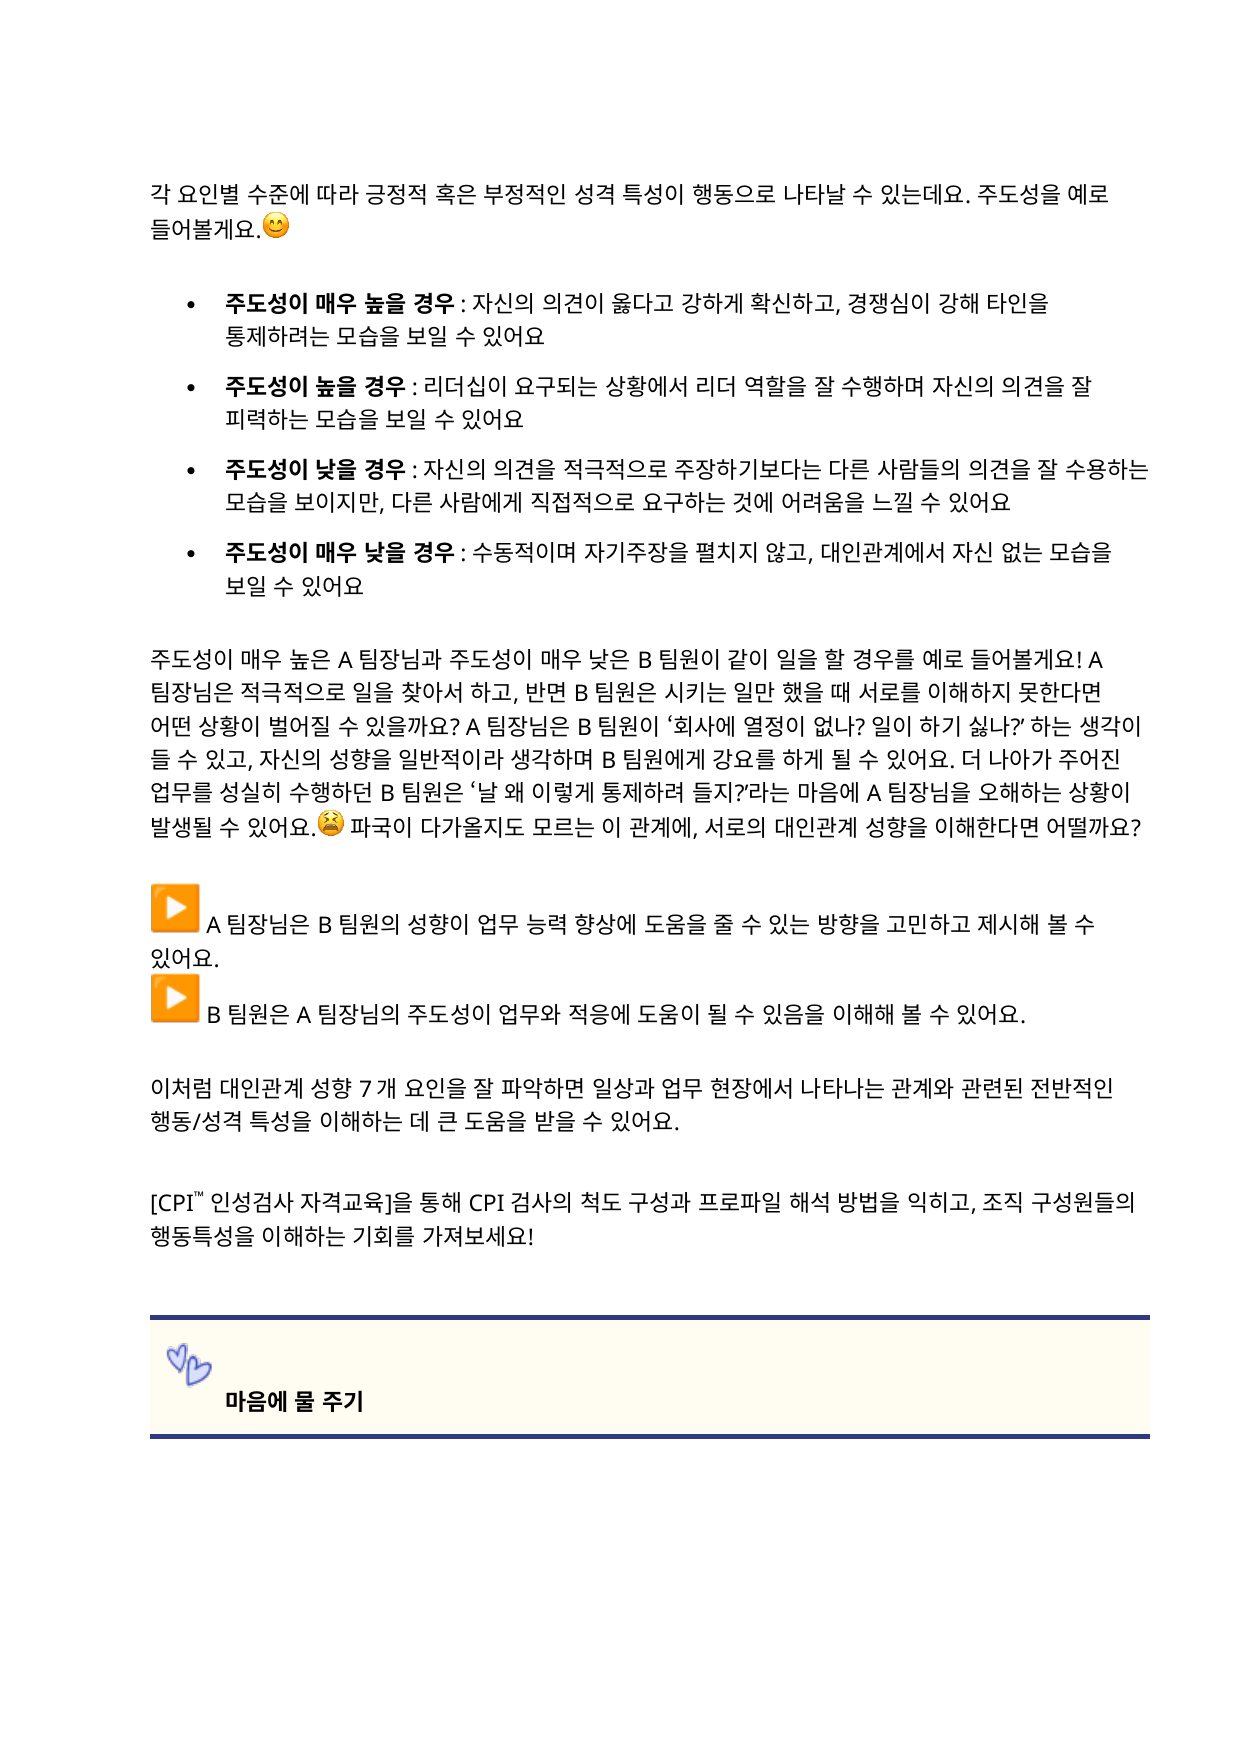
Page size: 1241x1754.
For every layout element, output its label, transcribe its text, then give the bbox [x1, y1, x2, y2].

picture [150, 883, 200, 934]
picture [261, 210, 290, 239]
table_cell A 팀장님은 B 팀원의 성향이 업무 능력 향상에 도움을 줄 수 있는 방향을 고민하고 제시해 볼 수 있어요. B 팀원은 A 팀장님의 주도성이 업무와 적응에 도움이 될 수 있음을 이해해 볼 수 있어요. [150, 884, 1150, 1071]
picture [316, 808, 345, 837]
table_cell [CPI™ 인성검사 자격교육]을 통해 CPI 검사의 척도 구성과 프로파일 해석 방법을 익히고, 조직 구성원들의 행동특성을 이해하는 기회를 가져보세요! [150, 1185, 1150, 1315]
table_cell 이처럼 대인관계 성향 7개 요인을 잘 파악하면 일상과 업무 현장에서 나타나는 관계와 관련된 전반적인 행동/성격 특성을 이해하는 데 큰 도움을 받을 수 있어요. [150, 1071, 1150, 1185]
table_cell 마음에 물 주기 [150, 1320, 1150, 1434]
picture [150, 1320, 226, 1411]
picture [150, 973, 200, 1024]
table_cell 주도성이 매우 높을 경우 : 자신의 의견이 옳다고 강하게 확신하고, 경쟁심이 강해 타인을 통제하려는 모습을 보일 수 있어요 주도성이 높을 경우 : 리더십이 요구되는 상황에서 리더 역할을 잘 수행하며 자신의 의견을 잘 피력하는 모습을 보일 수 있어요 주도성이 낮을 경우 : 자신의 의견을 적극적으로 주장하기보다는 다른 사람들의 의견을 잘 수용하는 모습을 보이지만, 다른 사람에게 직접적으로 요구하는 것에 어려움을 느낄 수 있어요 주도성이 매우 낮을 경우 : 수동적이며 자기주장을 펼치지 않고, 대인관계에서 자신 없는 모습을 보일 수 있어요 [150, 286, 1150, 642]
table_cell 주도성이 매우 높은 A 팀장님과 주도성이 매우 낮은 B 팀원이 같이 일을 할 경우를 예로 들어볼게요! A 팀장님은 적극적으로 일을 찾아서 하고, 반면 B 팀원은 시키는 일만 했을 때 서로를 이해하지 못한다면 어떤 상황이 벌어질 수 있을까요? A 팀장님은 B 팀원이 ‘회사에 열정이 없나? 일이 하기 싫나?’ 하는 생각이 들 수 있고, 자신의 성향을 일반적이라 생각하며 B 팀원에게 강요를 하게 될 수 있어요. 더 나아가 주어진 업무를 성실히 수행하던 B 팀원은 ‘날 왜 이렇게 통제하려 들지?’라는 마음에 A 팀장님을 오해하는 상황이 발생될 수 있어요. 파국이 다가올지도 모르는 이 관계에, 서로의 대인관계 성향을 이해한다면 어떨까요? [150, 642, 1150, 884]
table_cell 각 요인별 수준에 따라 긍정적 혹은 부정적인 성격 특성이 행동으로 나타날 수 있는데요. 주도성을 예로 들어볼게요. [150, 177, 1150, 286]
